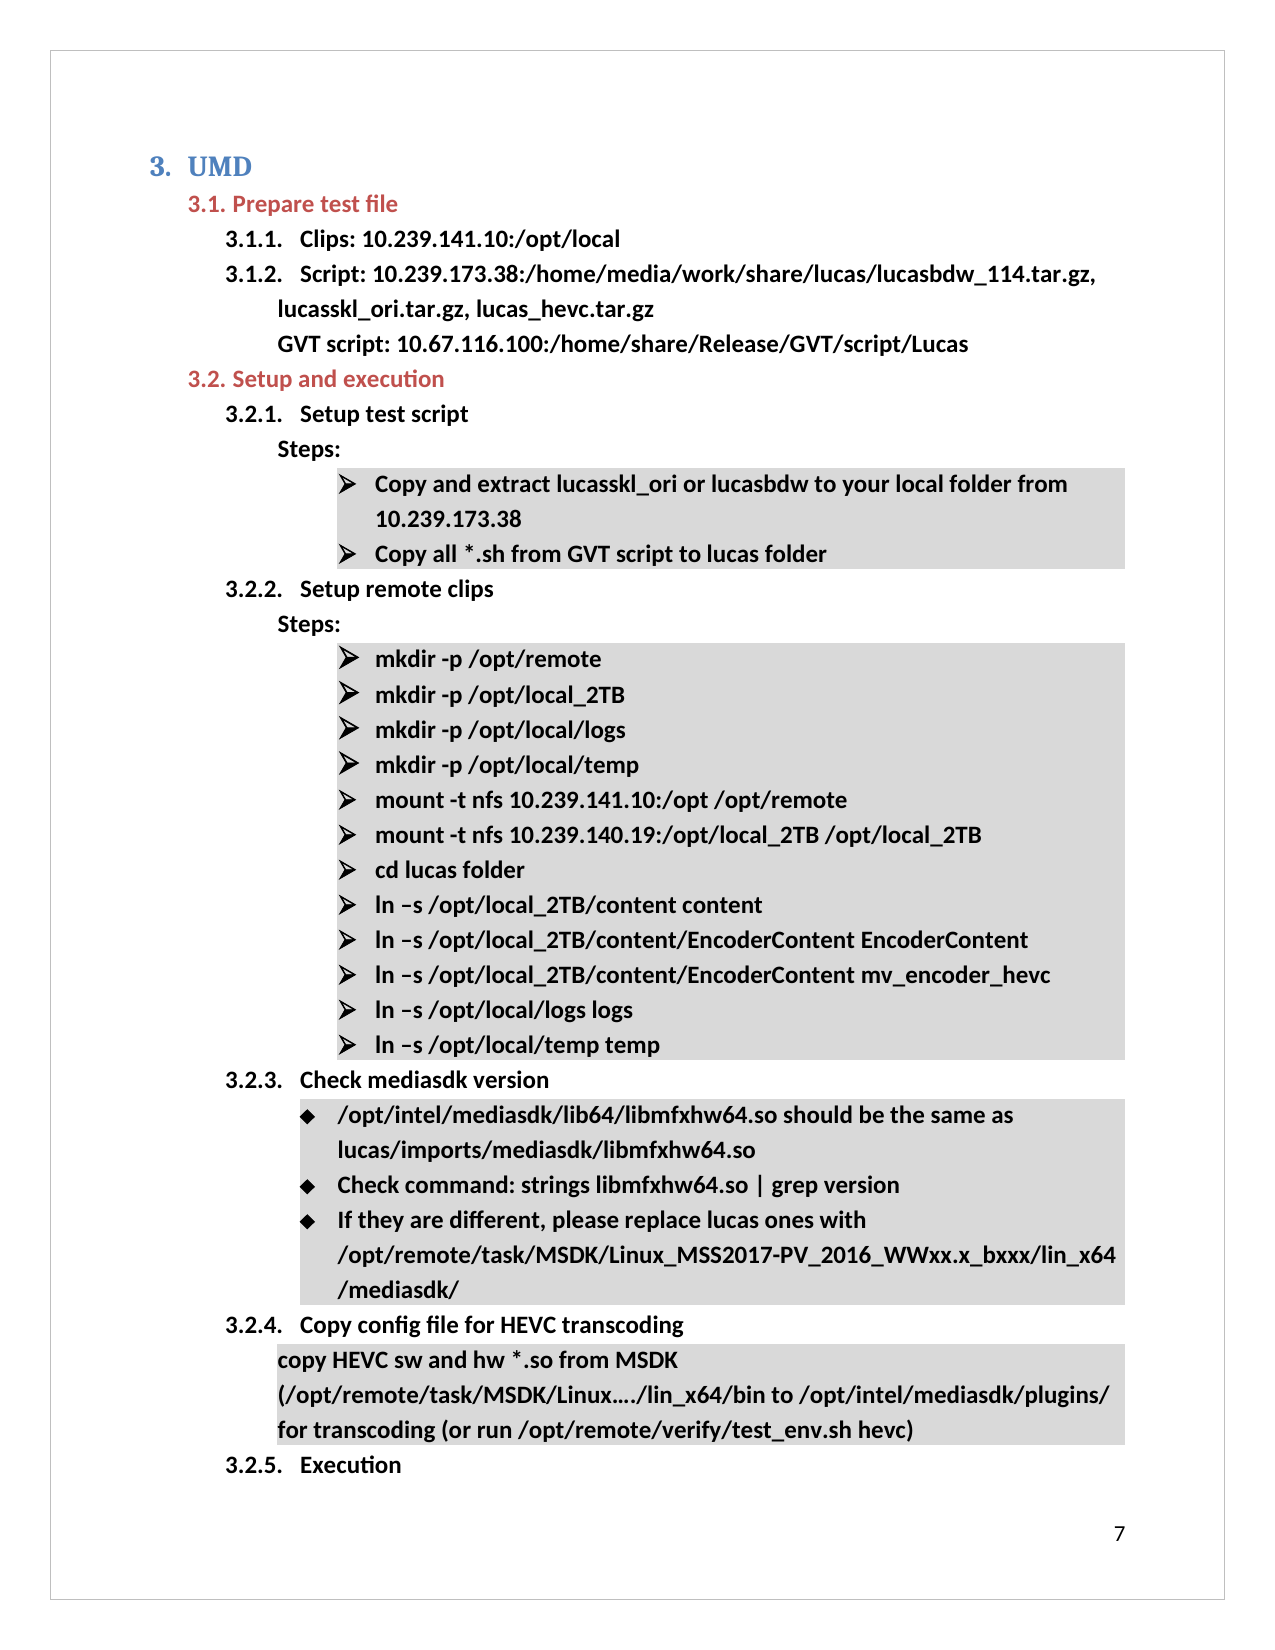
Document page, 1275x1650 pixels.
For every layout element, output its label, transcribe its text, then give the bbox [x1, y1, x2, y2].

list Setup test script Steps: [225, 398, 1125, 464]
list Setup remote clips Steps: [225, 573, 1125, 639]
list mkdir -p /opt/remote [337, 643, 1125, 674]
list If they are different, please replace lucas ones with /opt/remote/task/MSDK/Linux_MSS2017-PV_2016_WWxx.x_bxxx/lin_x64/mediasdk/ [300, 1204, 1125, 1305]
list Script: 10.239.173.38:/home/media/work/share/lucas/lucasbdw_114.tar.gz, lucasskl_ori.tar.gz, lucas_hevc.tar.gz GVT script: 10.67.116.100:/home/share/Release/GVT/script/Lucas [225, 258, 1125, 359]
list /opt/intel/mediasdk/lib64/libmfxhw64.so should be the same as lucas/imports/mediasdk/libmfxhw64.so [300, 1099, 1125, 1165]
list ln –s /opt/local_2TB/content/EncoderContent mv_encoder_hevc [337, 959, 1125, 990]
list mkdir -p /opt/local_2TB [337, 679, 1125, 709]
list mkdir -p /opt/local/logs [337, 714, 1125, 744]
list Clips: 10.239.141.10:/opt/local [225, 223, 1125, 254]
list copy HEVC sw and hw *.so from MSDK (/opt/remote/task/MSDK/Linux…./lin_x64/bin to /opt/intel/mediasdk/plugins/ for transcoding (or run /opt/remote/verify/test_env.sh hevc) [277, 1344, 1125, 1445]
list Copy config file for HEVC transcoding [225, 1309, 1125, 1340]
list cd lucas folder [337, 854, 1125, 885]
list Execution [225, 1449, 1125, 1480]
list Copy all *.sh from GVT script to lucas folder [337, 538, 1125, 569]
list Check mediasdk version [225, 1064, 1125, 1095]
list ln –s /opt/local/temp temp [337, 1029, 1125, 1060]
list UMD [150, 150, 1125, 183]
list ln –s /opt/local/logs logs [337, 994, 1125, 1025]
list mount -t nfs 10.239.140.19:/opt/local_2TB /opt/local_2TB [337, 819, 1125, 850]
list Check command: strings libmfxhw64.so | grep version [300, 1169, 1125, 1200]
list Prepare test file [187, 188, 1125, 219]
list mkdir -p /opt/local/temp [337, 749, 1125, 780]
list ln –s /opt/local_2TB/content content [337, 889, 1125, 920]
list mount -t nfs 10.239.141.10:/opt /opt/remote [337, 784, 1125, 815]
list Copy and extract lucasskl_ori or lucasbdw to your local folder from 10.239.173.38 [337, 468, 1125, 534]
list Setup and execution [187, 363, 1125, 394]
list ln –s /opt/local_2TB/content/EncoderContent EncoderContent [337, 924, 1125, 955]
